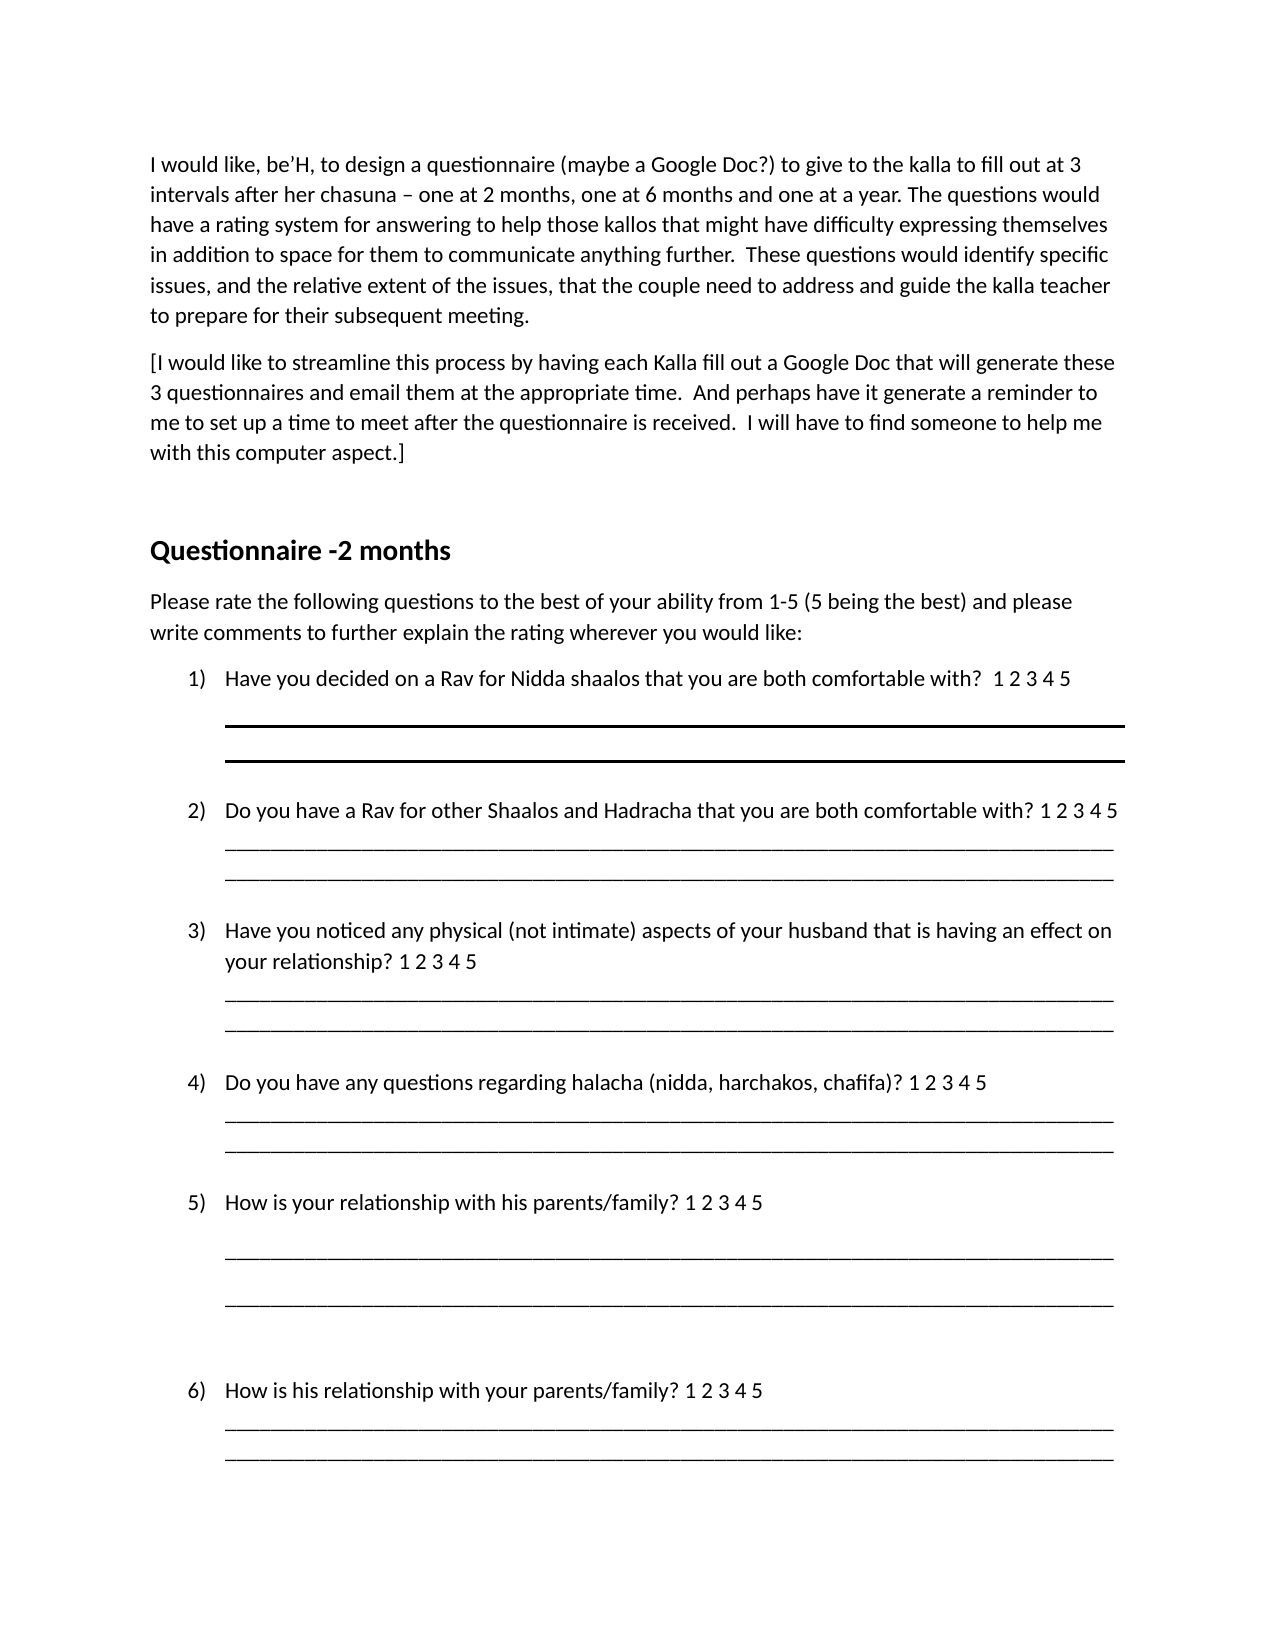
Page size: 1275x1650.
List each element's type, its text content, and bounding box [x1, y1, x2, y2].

list How is your relationship with his parents/family? 1 2 3 4 5 [187, 1188, 1125, 1216]
list ____________________________________________________________________________________________________________________________________________________________ [225, 826, 1125, 884]
list How is his relationship with your parents/family? 1 2 3 4 5 [187, 1376, 1125, 1404]
text ______________________________________________________________________________ [150, 1235, 1125, 1263]
text I would like, be’H, to design a questionnaire (maybe a Google Doc?) to give to the kalla to fill out at 3 intervals after her chasuna – one at 2 months, one at 6 months and one at a year. The questions would have a rating system for answering to help those kallos that might have difficulty expressing themselves in addition to space for them to communicate anything further. These questions would identify specific issues, and the relative extent of the issues, that the couple need to address and guide the kalla teacher to prepare for their subsequent meeting. [150, 150, 1125, 329]
list ____________________________________________________________________________________________________________________________________________________________ [225, 977, 1125, 1035]
list ____________________________________________________________________________________________________________________________________________________________ [225, 1406, 1125, 1464]
list Do you have a Rav for other Shaalos and Hadracha that you are both comfortable with? 1 2 3 4 5 [187, 796, 1125, 824]
list Have you decided on a Rav for Nidda shaalos that you are both comfortable with? 1 2 3 4 5 [187, 664, 1125, 692]
list Have you noticed any physical (not intimate) aspects of your husband that is having an effect on your relationship? 1 2 3 4 5 [187, 917, 1125, 975]
text [I would like to streamline this process by having each Kalla fill out a Google Doc that will generate these 3 questionnaires and email them at the appropriate time. And perhaps have it generate a reminder to me to set up a time to meet after the questionnaire is received. I will have to find someone to help me with this computer aspect.] [150, 348, 1125, 467]
text Please rate the following questions to the best of your ability from 1-5 (5 being the best) and please write comments to further explain the rating wherever you would like: [150, 587, 1125, 646]
list Do you have any questions regarding halacha (nidda, harchakos, chafifa)? 1 2 3 4 5 [187, 1068, 1125, 1096]
list ____________________________________________________________________________________________________________________________________________________________ [225, 1098, 1125, 1156]
text Questionnaire -2 months [150, 532, 1125, 568]
text ______________________________________________________________________________ [150, 1282, 1125, 1310]
